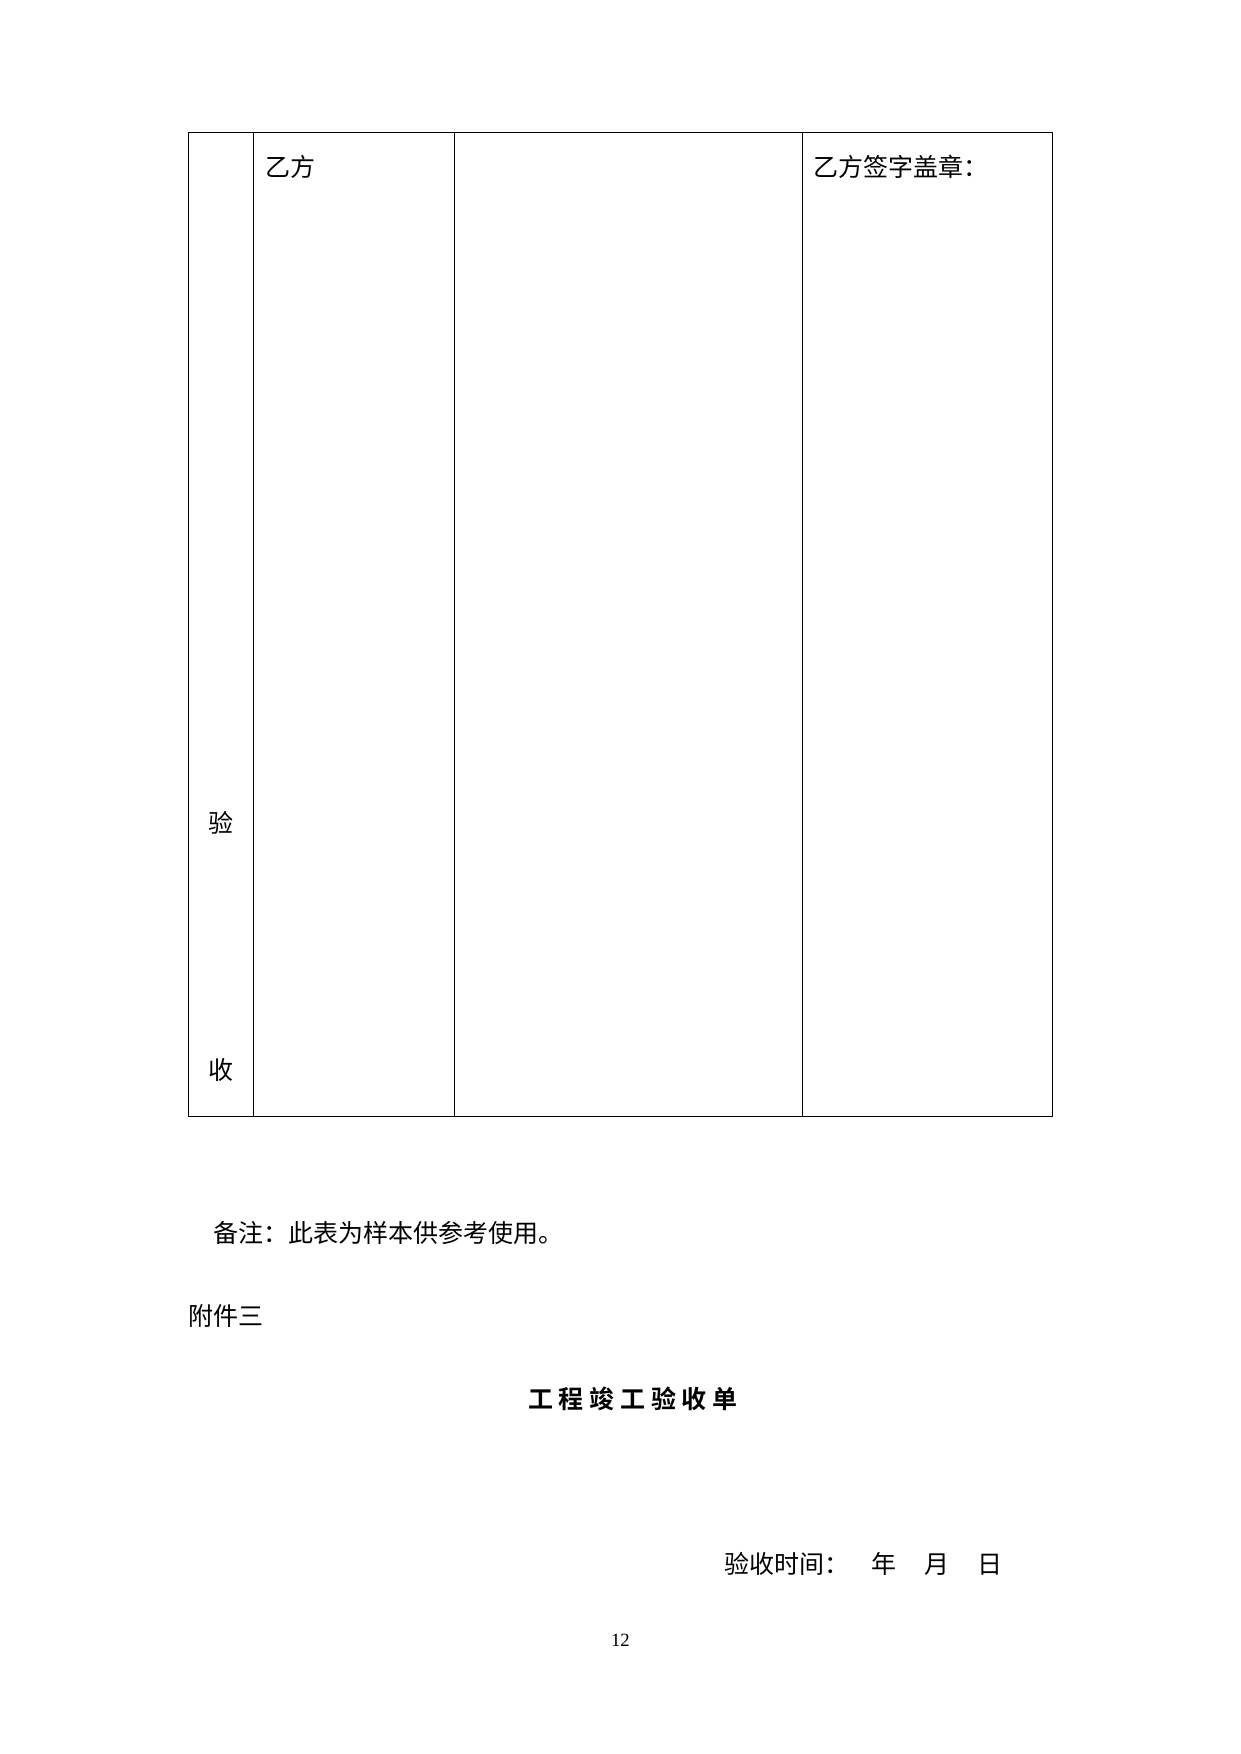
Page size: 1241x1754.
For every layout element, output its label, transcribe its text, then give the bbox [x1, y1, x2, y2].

text 工 程 竣 工 验 收 单 [188, 1365, 1052, 1430]
text 附件三 [188, 1282, 1052, 1347]
table_cell [455, 133, 802, 1116]
table_cell 乙方签字盖章： [803, 133, 1052, 1116]
table_cell 乙方 [254, 133, 454, 1116]
text 验收时间： 年 月 日 [188, 1530, 1002, 1595]
text 备注：此表为样本供参考使用。 [188, 1199, 1052, 1264]
